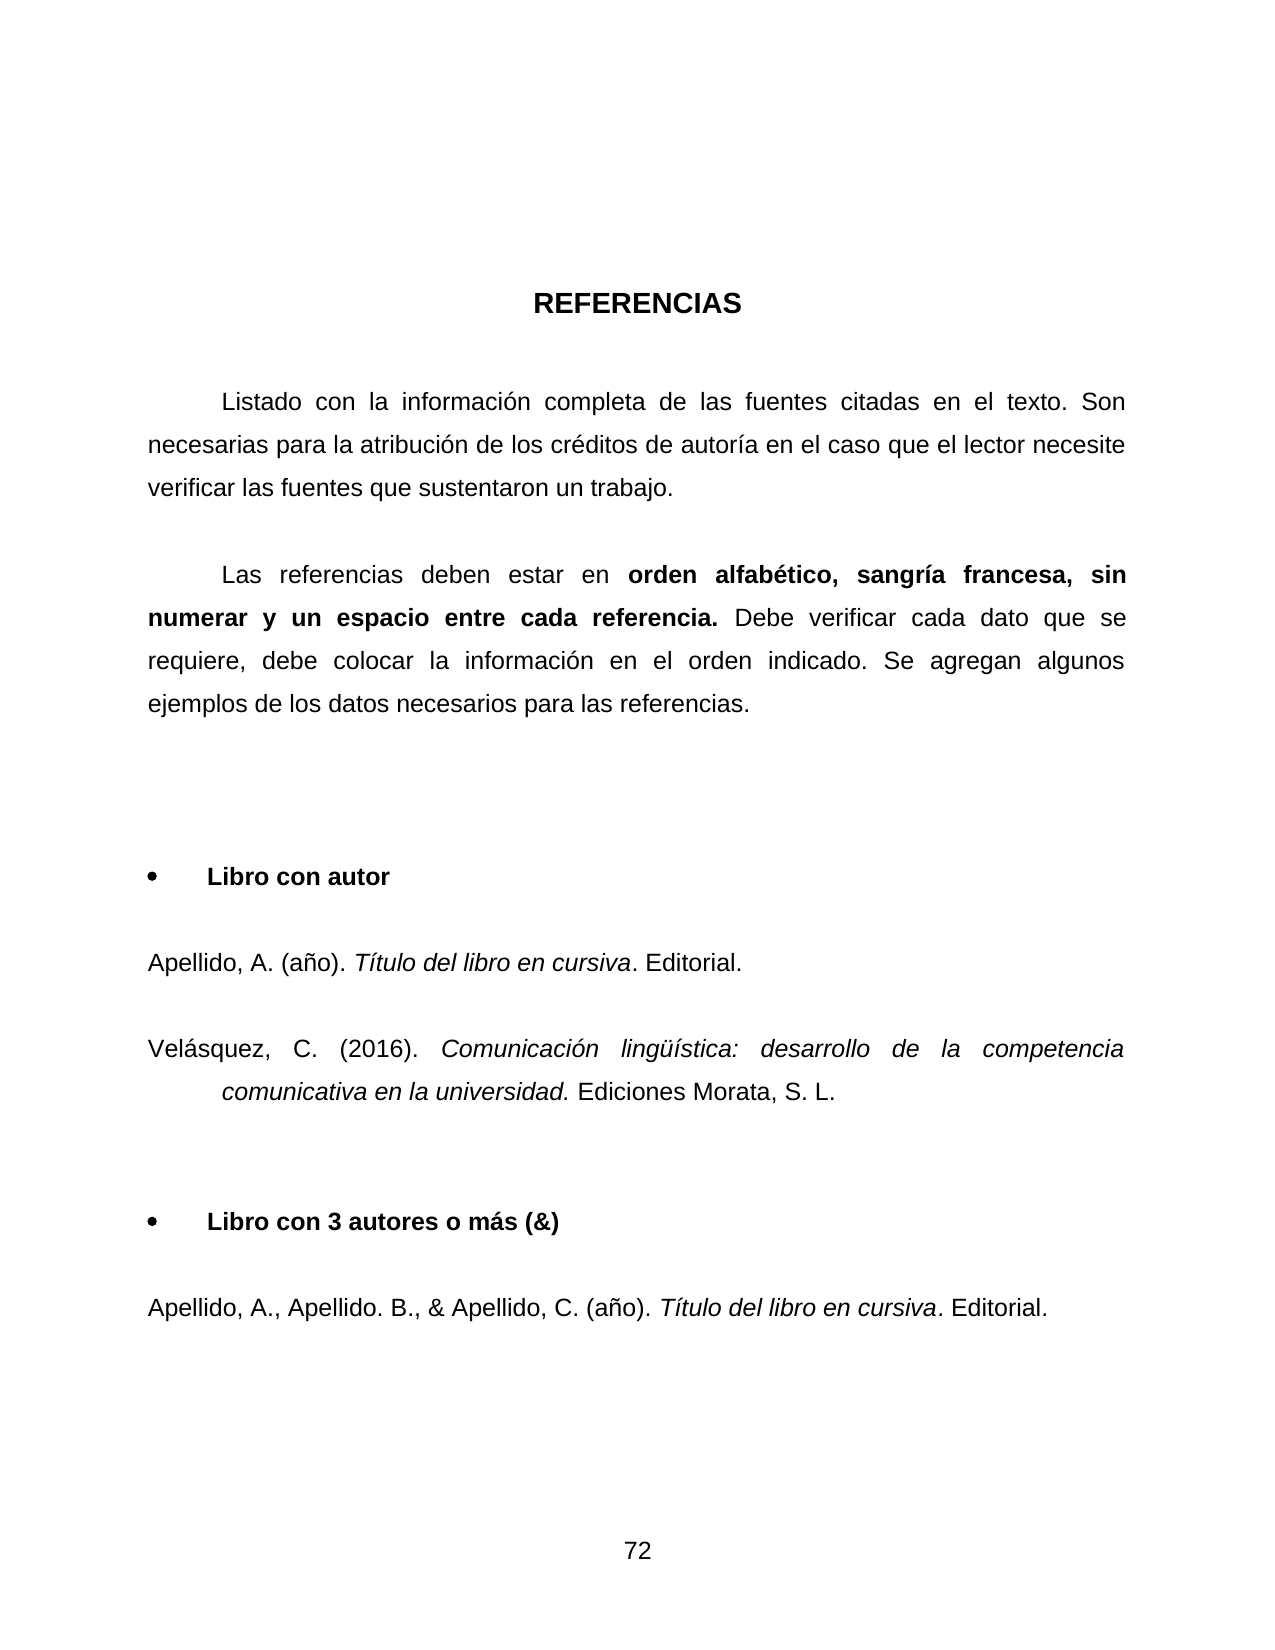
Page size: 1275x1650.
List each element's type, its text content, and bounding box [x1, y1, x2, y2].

list Libro con 3 autores o más (&) [148, 1207, 1127, 1236]
text Apellido, A., Apellido. B., & Apellido, C. (año). Título del libro en cursiva. Editorial. [148, 1293, 1127, 1322]
text Velásquez, C. (2016). Comunicación lingüística: desarrollo de la competencia comunicativa en la universidad. Ediciones Morata, S. L. [148, 1034, 1127, 1106]
text Listado con la información completa de las fuentes citadas en el texto. Son necesarias para la atribución de los créditos de autoría en el caso que el lector necesite verificar las fuentes que sustentaron un trabajo. [148, 387, 1127, 502]
text Apellido, A. (año). Título del libro en cursiva. Editorial. [148, 948, 1127, 977]
text Las referencias deben estar en orden alfabético, sangría francesa, sin numerar y un espacio entre cada referencia. Debe verificar cada dato que se requiere, debe colocar la información en el orden indicado. Se agregan algunos ejemplos de los datos necesarios para las referencias. [148, 560, 1127, 718]
text REFERENCIAS [148, 287, 1127, 320]
list Libro con autor [148, 862, 1127, 890]
